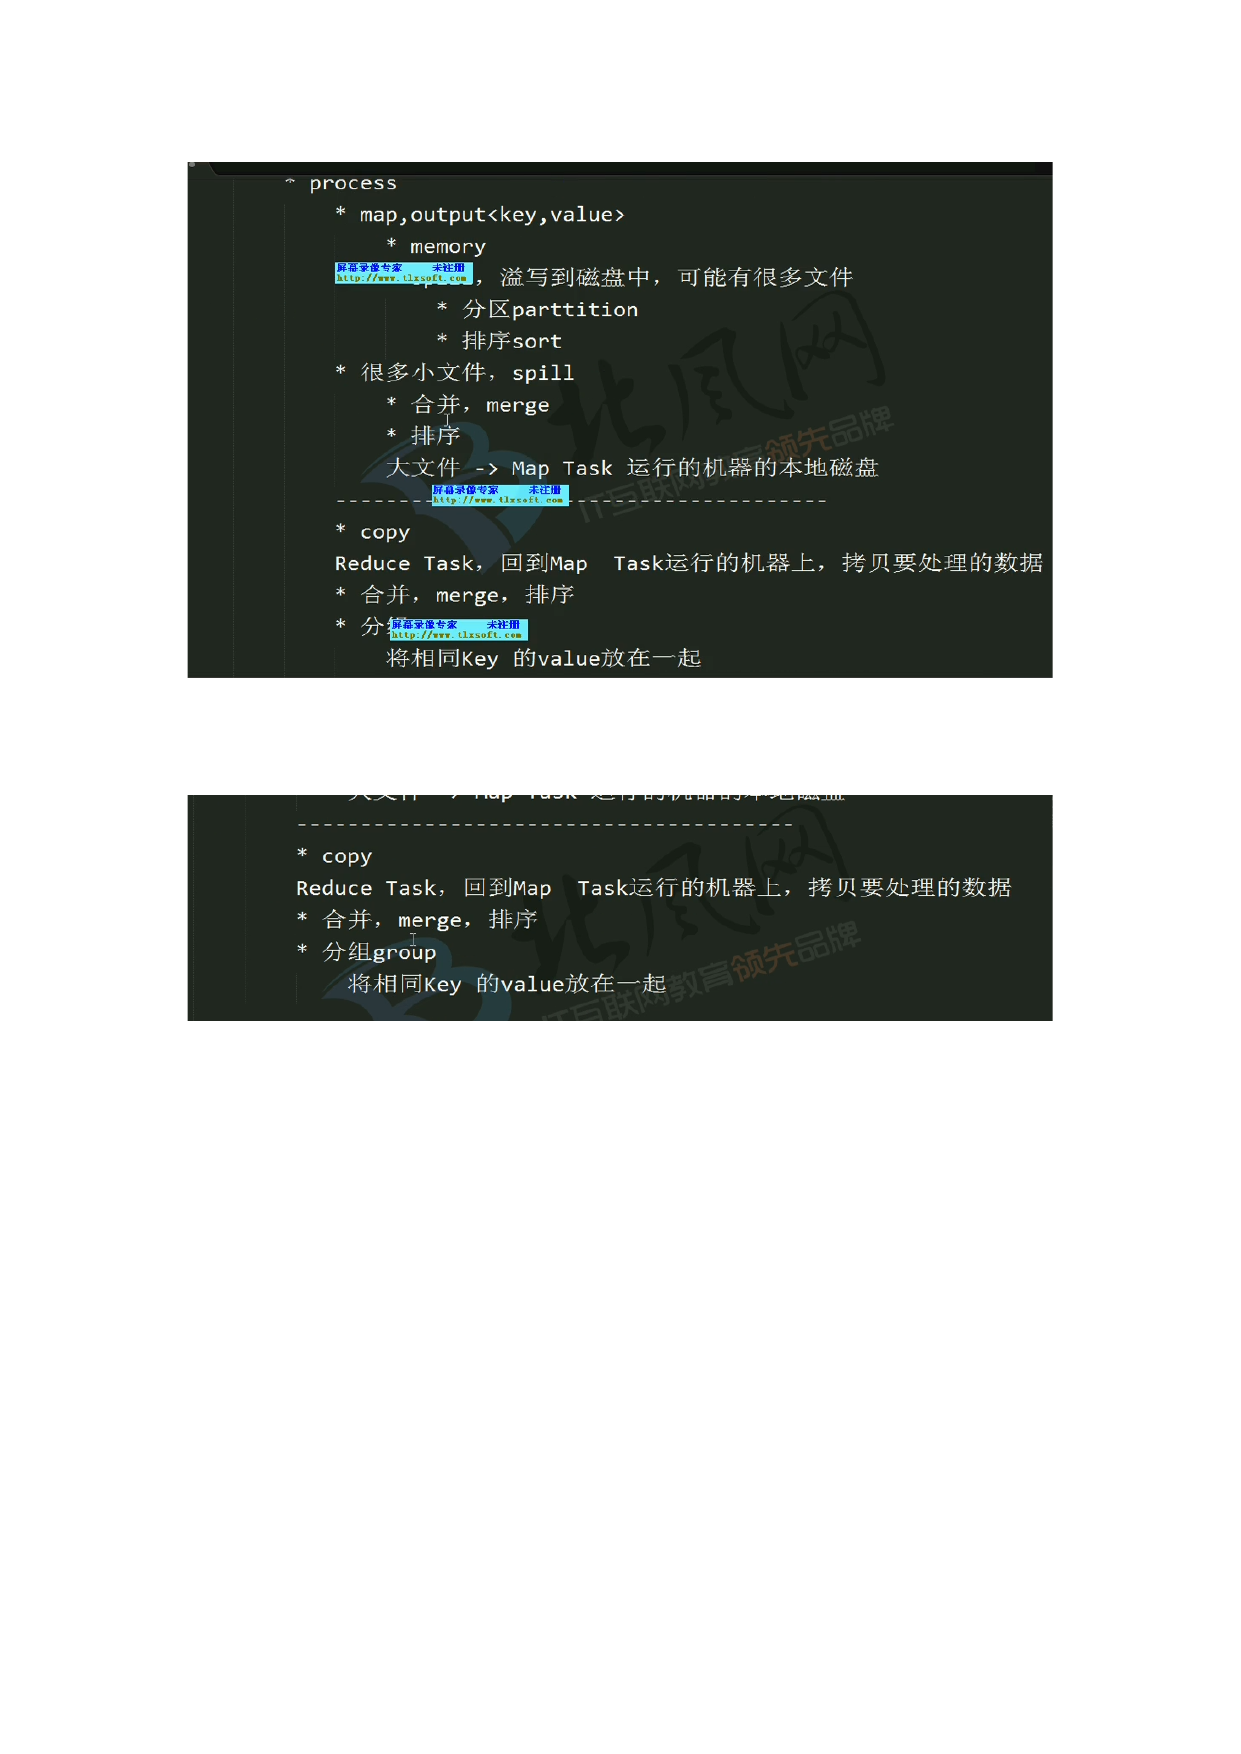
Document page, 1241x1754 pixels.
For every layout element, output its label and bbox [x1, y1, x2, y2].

picture [187, 162, 1053, 678]
picture [187, 795, 1053, 1021]
